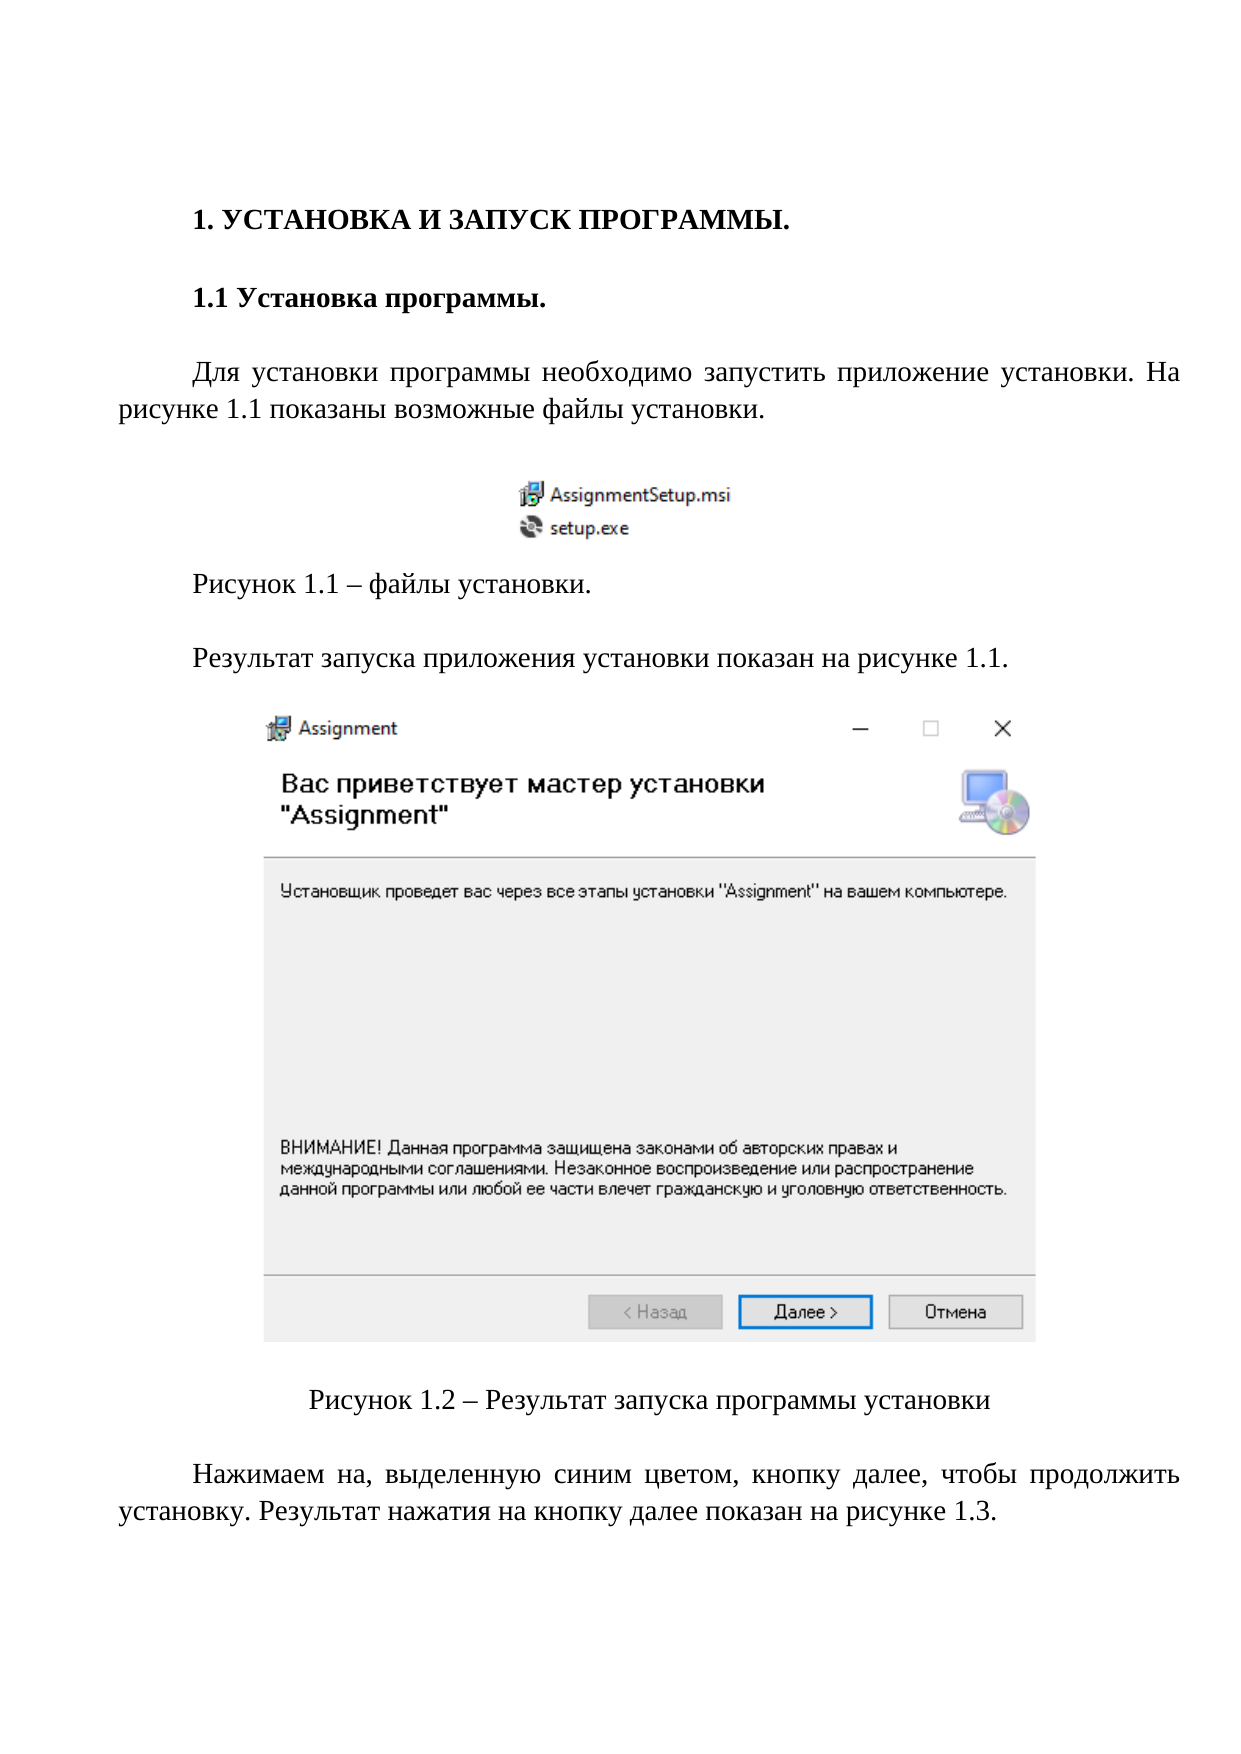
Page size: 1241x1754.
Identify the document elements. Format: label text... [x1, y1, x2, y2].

picture [263, 713, 1036, 1342]
text Нажимаем на, выделенную синим цветом, кнопку далее, чтобы продолжить установку. Результат нажатия на кнопку далее показан на рисунке 1.3. [118, 1456, 1181, 1526]
picture [494, 464, 805, 563]
subtitle 1. УСТАНОВКА И ЗАПУСК ПРОГРАММЫ. [118, 202, 1181, 236]
text Результат запуска приложения установки показан на рисунке 1.1. [118, 640, 1181, 673]
text Рисунок 1.2 – Результат запуска программы установки [118, 1382, 1181, 1416]
text Рисунок 1.1 – файлы установки. [118, 566, 1181, 600]
text Для установки программы необходимо запустить приложение установки. На рисунке 1.1 показаны возможные файлы установки. [118, 354, 1181, 424]
subtitle 1.1 Установка программы. [118, 280, 1181, 314]
